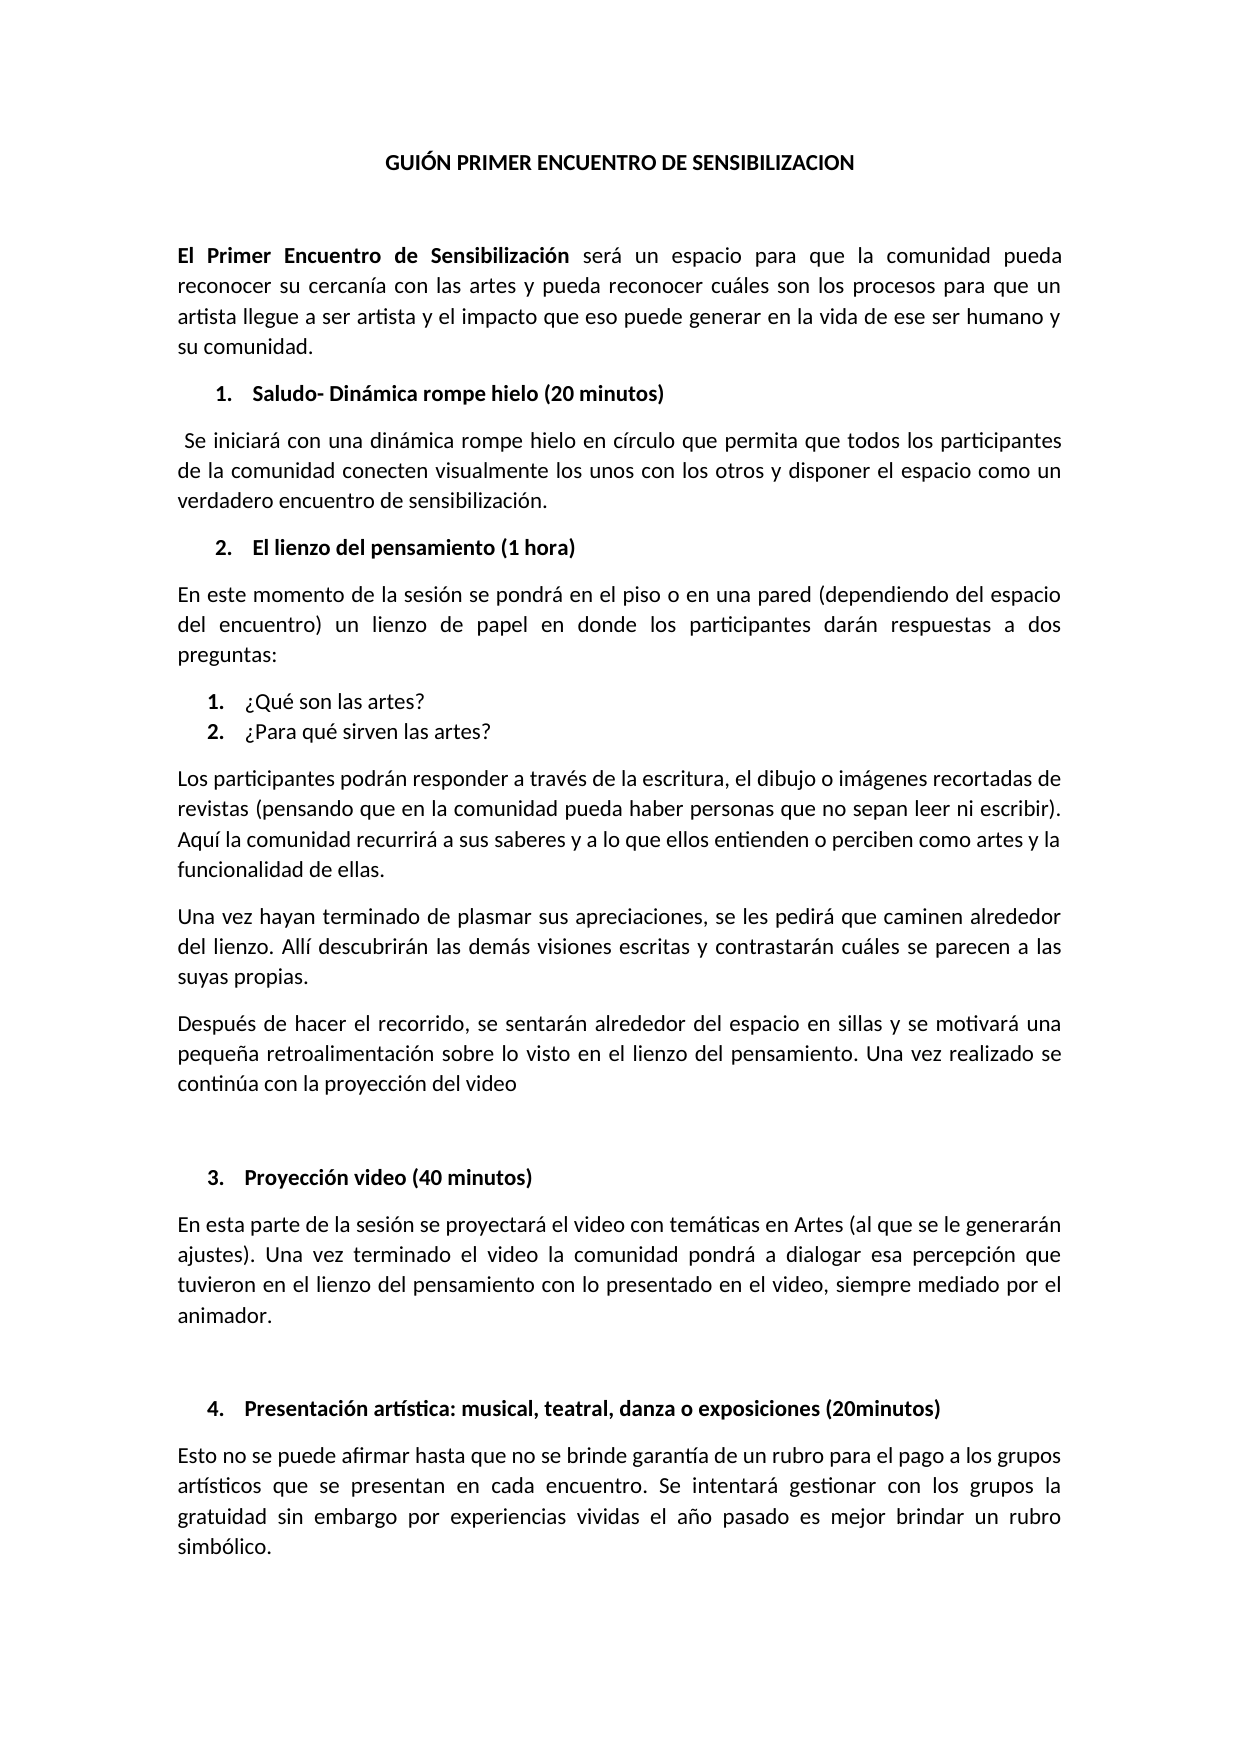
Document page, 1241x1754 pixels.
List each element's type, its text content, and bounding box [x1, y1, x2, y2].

text El Primer Encuentro de Sensibilización será un espacio para que la comunidad pueda reconocer su cercanía con las artes y pueda reconocer cuáles son los procesos para que un artista llegue a ser artista y el impacto que eso puede generar en la vida de ese ser humano y su comunidad. [177, 241, 1063, 360]
list Proyección video (40 minutos) [207, 1163, 1063, 1191]
list Presentación artística: musical, teatral, danza o exposiciones (20minutos) [207, 1394, 1063, 1422]
text Después de hacer el recorrido, se sentarán alrededor del espacio en sillas y se motivará una pequeña retroalimentación sobre lo visto en el lienzo del pensamiento. Una vez realizado se continúa con la proyección del video [177, 1009, 1063, 1097]
list Saludo- Dinámica rompe hielo (20 minutos) [215, 379, 1063, 407]
list El lienzo del pensamiento (1 hora) [215, 533, 1063, 561]
list ¿Para qué sirven las artes? [207, 717, 1063, 745]
text En este momento de la sesión se pondrá en el piso o en una pared (dependiendo del espacio del encuentro) un lienzo de papel en donde los participantes darán respuestas a dos preguntas: [177, 580, 1063, 668]
list ¿Qué son las artes? [207, 687, 1063, 715]
text Una vez hayan terminado de plasmar sus apreciaciones, se les pedirá que caminen alrededor del lienzo. Allí descubrirán las demás visiones escritas y contrastarán cuáles se parecen a las suyas propias. [177, 902, 1063, 990]
text Esto no se puede afirmar hasta que no se brinde garantía de un rubro para el pago a los grupos artísticos que se presentan en cada encuentro. Se intentará gestionar con los grupos la gratuidad sin embargo por experiencias vividas el año pasado es mejor brindar un rubro simbólico. [177, 1441, 1063, 1560]
text En esta parte de la sesión se proyectará el video con temáticas en Artes (al que se le generarán ajustes). Una vez terminado el video la comunidad pondrá a dialogar esa percepción que tuvieron en el lienzo del pensamiento con lo presentado en el video, siempre mediado por el animador. [177, 1210, 1063, 1329]
text GUIÓN PRIMER ENCUENTRO DE SENSIBILIZACION [177, 148, 1063, 176]
text Se iniciará con una dinámica rompe hielo en círculo que permita que todos los participantes de la comunidad conecten visualmente los unos con los otros y disponer el espacio como un verdadero encuentro de sensibilización. [177, 426, 1063, 514]
text Los participantes podrán responder a través de la escritura, el dibujo o imágenes recortadas de revistas (pensando que en la comunidad pueda haber personas que no sepan leer ni escribir). Aquí la comunidad recurrirá a sus saberes y a lo que ellos entienden o perciben como artes y la funcionalidad de ellas. [177, 764, 1063, 883]
